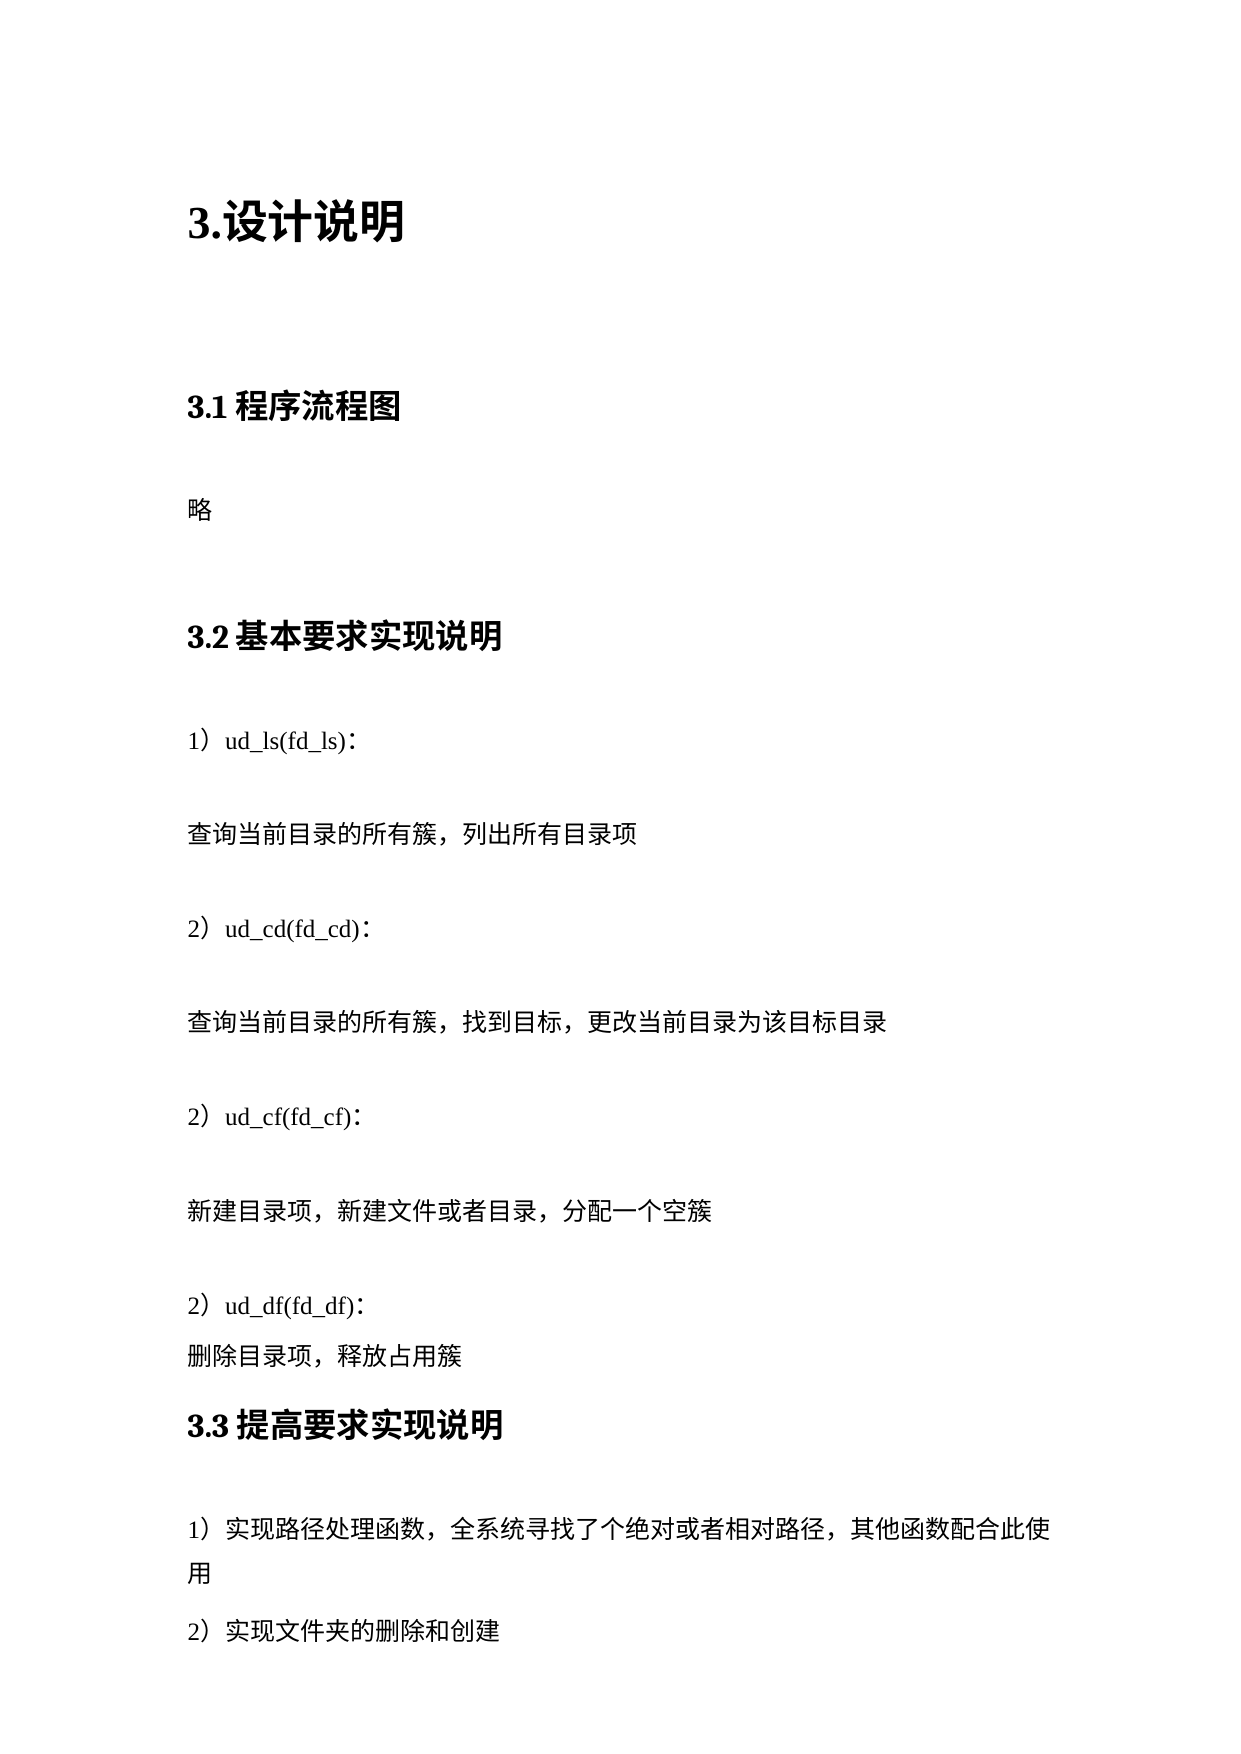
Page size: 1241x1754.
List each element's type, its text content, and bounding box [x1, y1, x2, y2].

subtitle 3.2基本要求实现说明 [187, 610, 1053, 658]
subtitle 3.设计说明 [187, 185, 1053, 252]
text 1）实现路径处理函数，全系统寻找了个绝对或者相对路径，其他函数配合此使用 [187, 1510, 1053, 1589]
text 2）ud_cd(fd_cd)： [187, 908, 1053, 945]
text 2）ud_cf(fd_cf)： [187, 1097, 1053, 1133]
text 新建目录项，新建文件或者目录，分配一个空簇 [187, 1191, 1053, 1227]
text 删除目录项，释放占用簇 [187, 1336, 1053, 1372]
text 2）实现文件夹的删除和创建 [187, 1611, 1053, 1647]
subtitle 3.3 提高要求实现说明 [187, 1399, 1053, 1447]
text 1）ud_ls(fd_ls)： [187, 720, 1053, 756]
text 略 [187, 490, 1053, 526]
text 查询当前目录的所有簇，找到目标，更改当前目录为该目标目录 [187, 1003, 1053, 1039]
subtitle 3.1 程序流程图 [187, 380, 1053, 428]
text 查询当前目录的所有簇，列出所有目录项 [187, 814, 1053, 851]
text 2）ud_df(fd_df)： [187, 1285, 1053, 1321]
